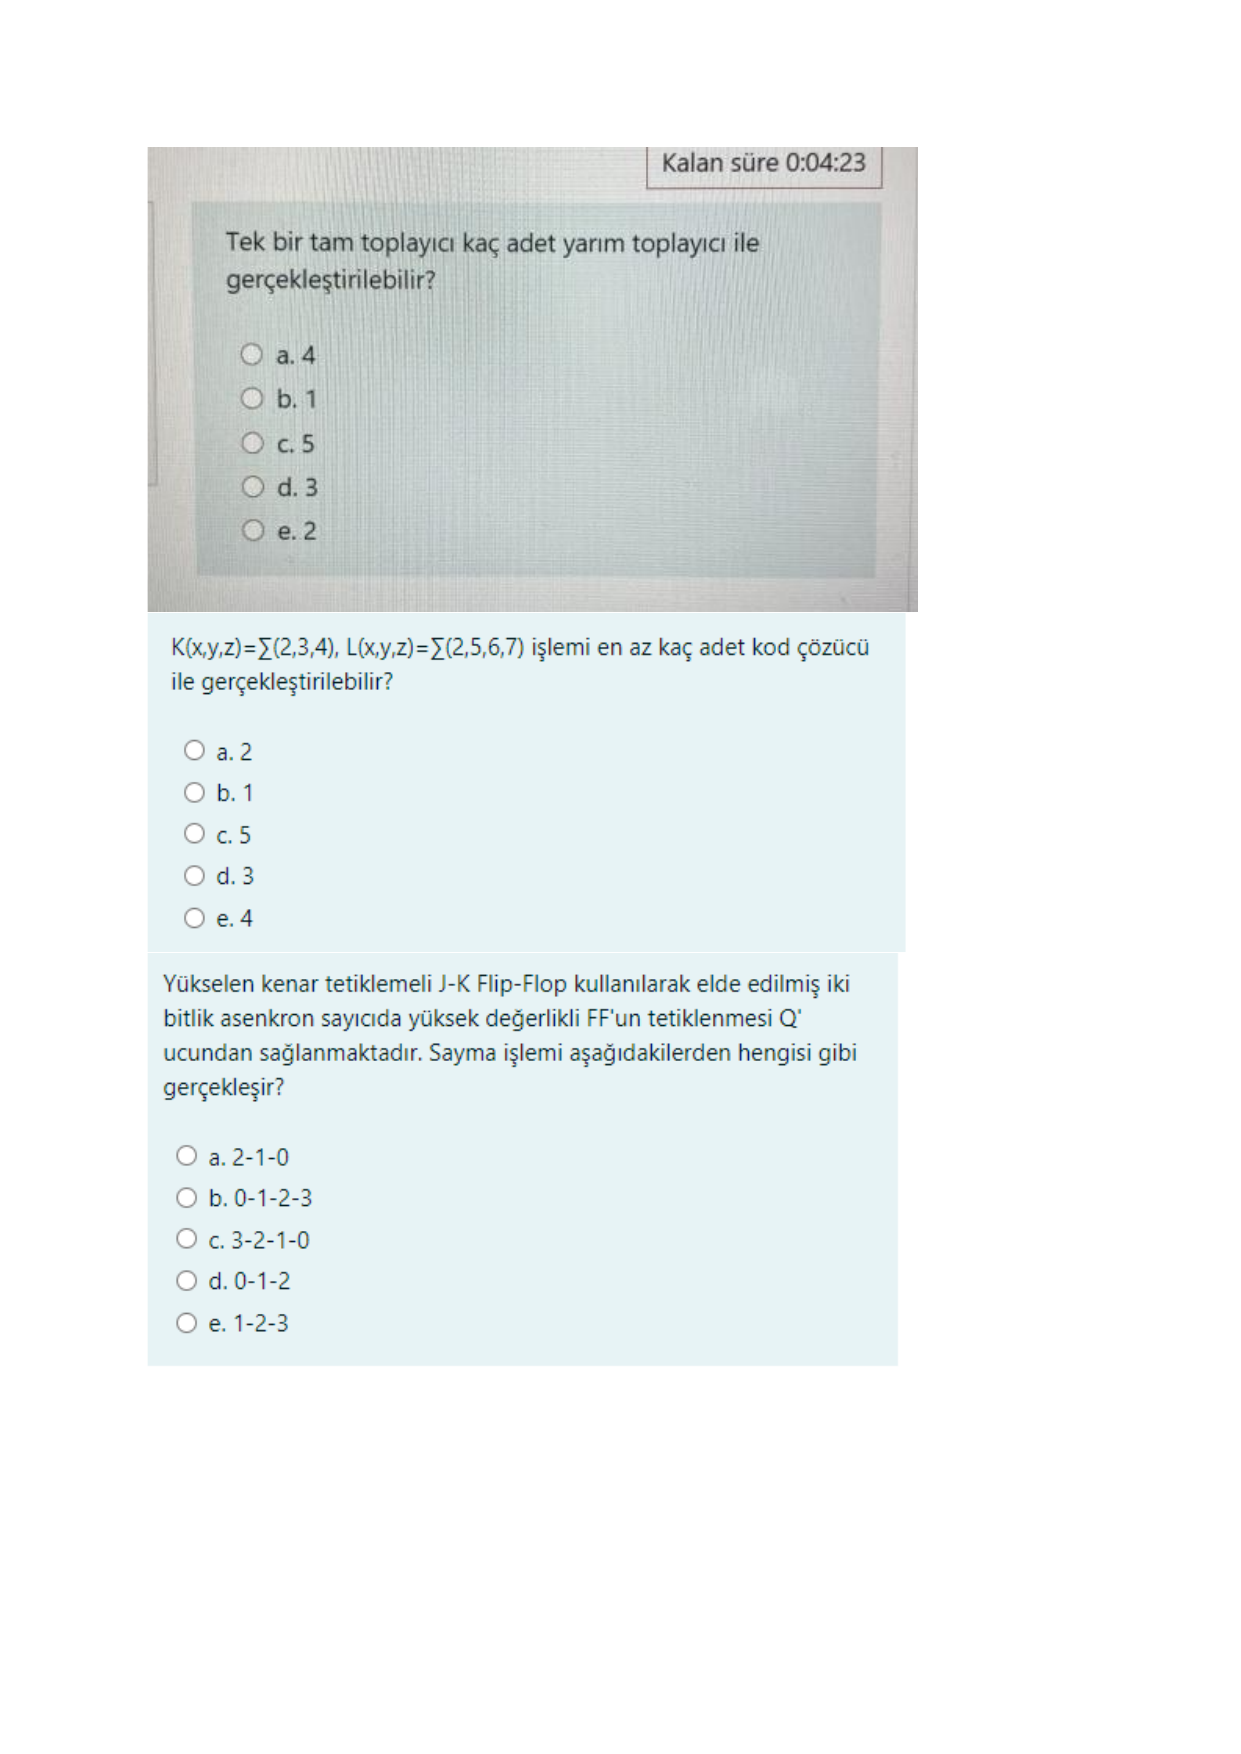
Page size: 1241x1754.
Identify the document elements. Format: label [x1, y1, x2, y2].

picture [147, 613, 909, 952]
picture [147, 147, 918, 612]
picture [147, 953, 917, 1374]
